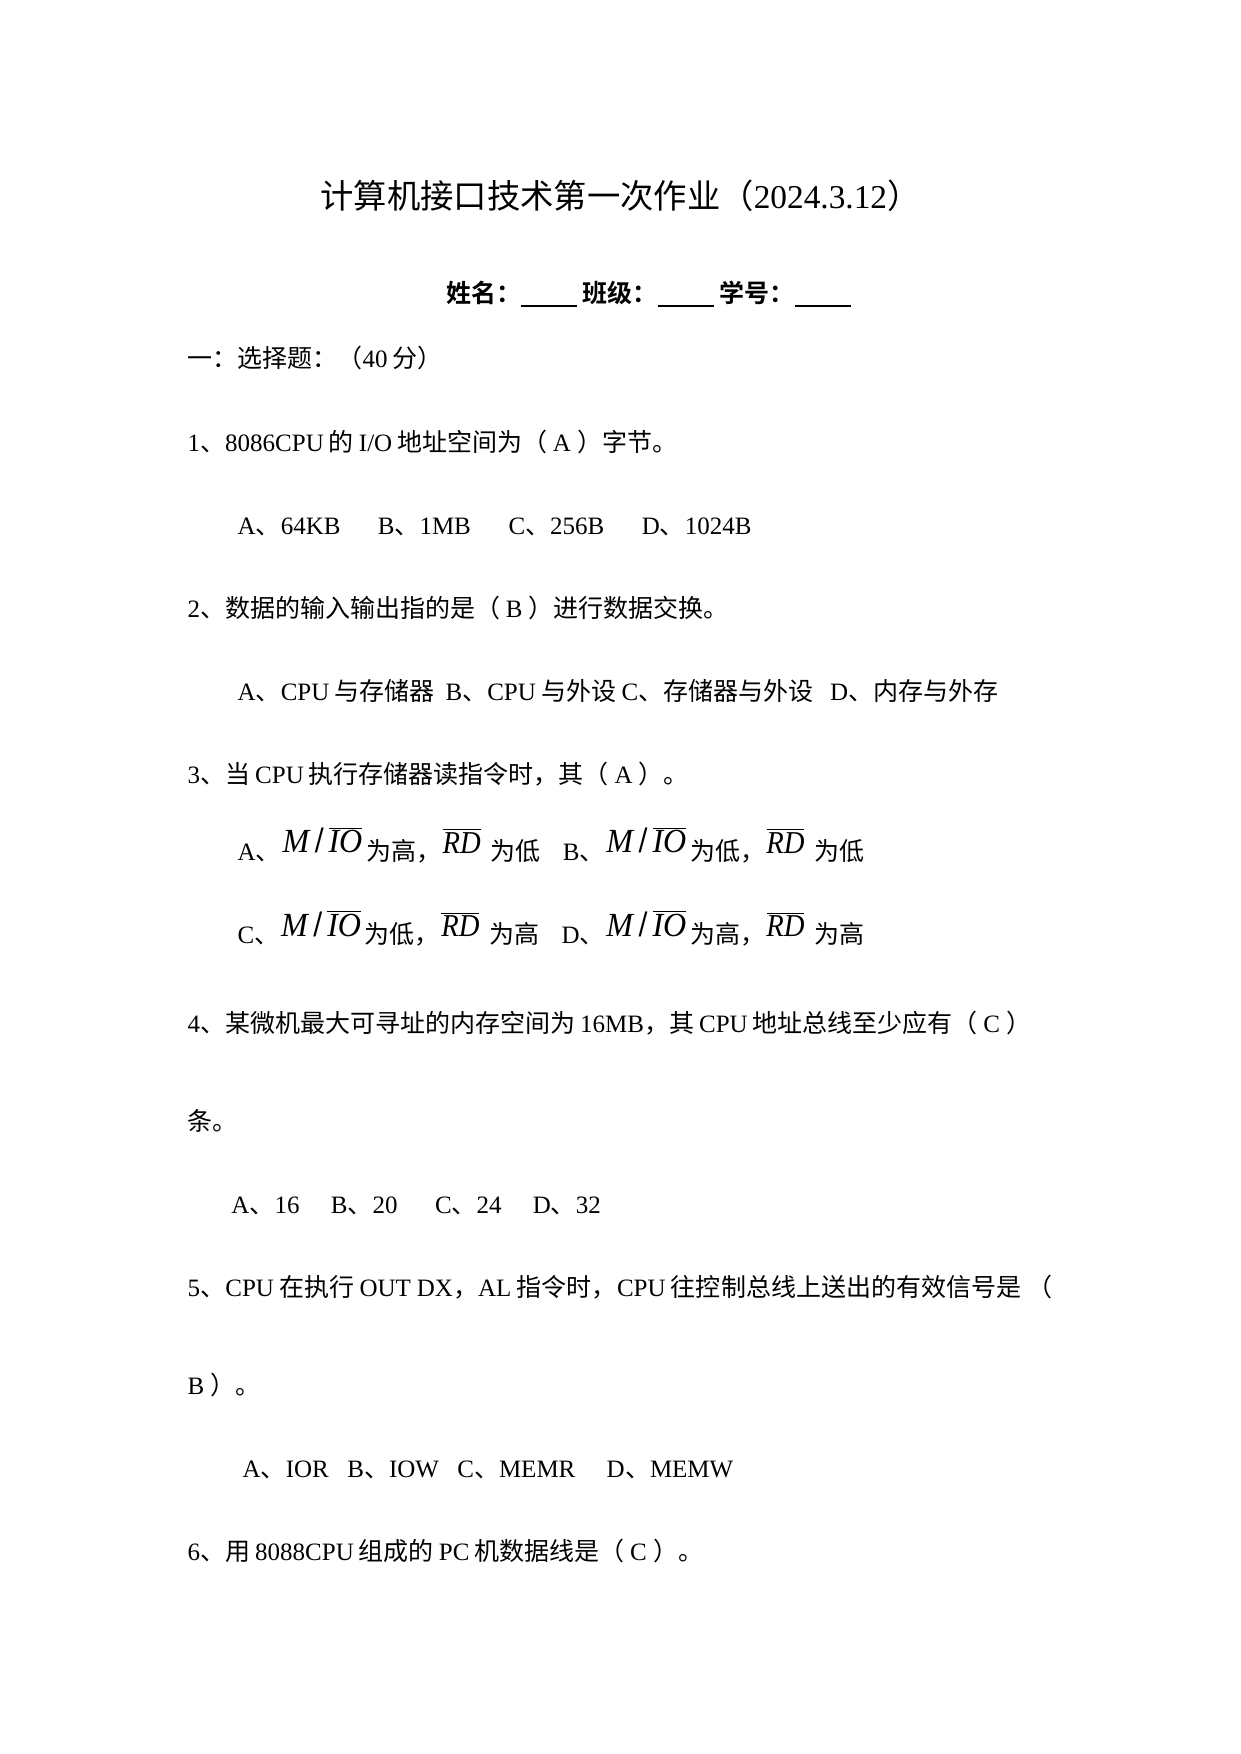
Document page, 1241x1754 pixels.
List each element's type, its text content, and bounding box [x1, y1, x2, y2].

text 6、用8088CPU组成的PC机数据线是（ C ）。 [187, 1517, 1053, 1582]
text C、为低， 为高 D、为高， 为高 [187, 906, 1053, 971]
text 4、某微机最大可寻址的内存空间为16MB，其CPU地址总线至少应有（ C ）条。 [187, 989, 1053, 1152]
text A、为高， 为低 B、为低， 为低 [187, 823, 1053, 888]
text 3、当CPU执行存储器读指令时，其（ A ）。 [187, 740, 1053, 805]
text A、16 B、20 C、24 D、32 [187, 1170, 1053, 1235]
text 计算机接口技术第一次作业（2024.3.12） [187, 162, 1053, 227]
text A、64KB B、1MB C、256B D、1024B [187, 491, 1053, 556]
text A、IOR B、IOW C、MEMR D、MEMW [187, 1434, 1053, 1499]
text 一：选择题：（40分） [187, 324, 1053, 389]
text 姓名： 班级： 学号： [187, 259, 1053, 324]
text 2、数据的输入输出指的是（ B ）进行数据交换。 [187, 574, 1053, 639]
text A、CPU与存储器 B、CPU与外设 C、存储器与外设 D、内存与外存 [187, 657, 1053, 722]
text 1、8086CPU的I/O地址空间为（ A ）字节。 [187, 408, 1053, 473]
text 5、CPU在执行OUT DX，AL指令时，CPU往控制总线上送出的有效信号是 （ B ）。 [187, 1253, 1053, 1416]
